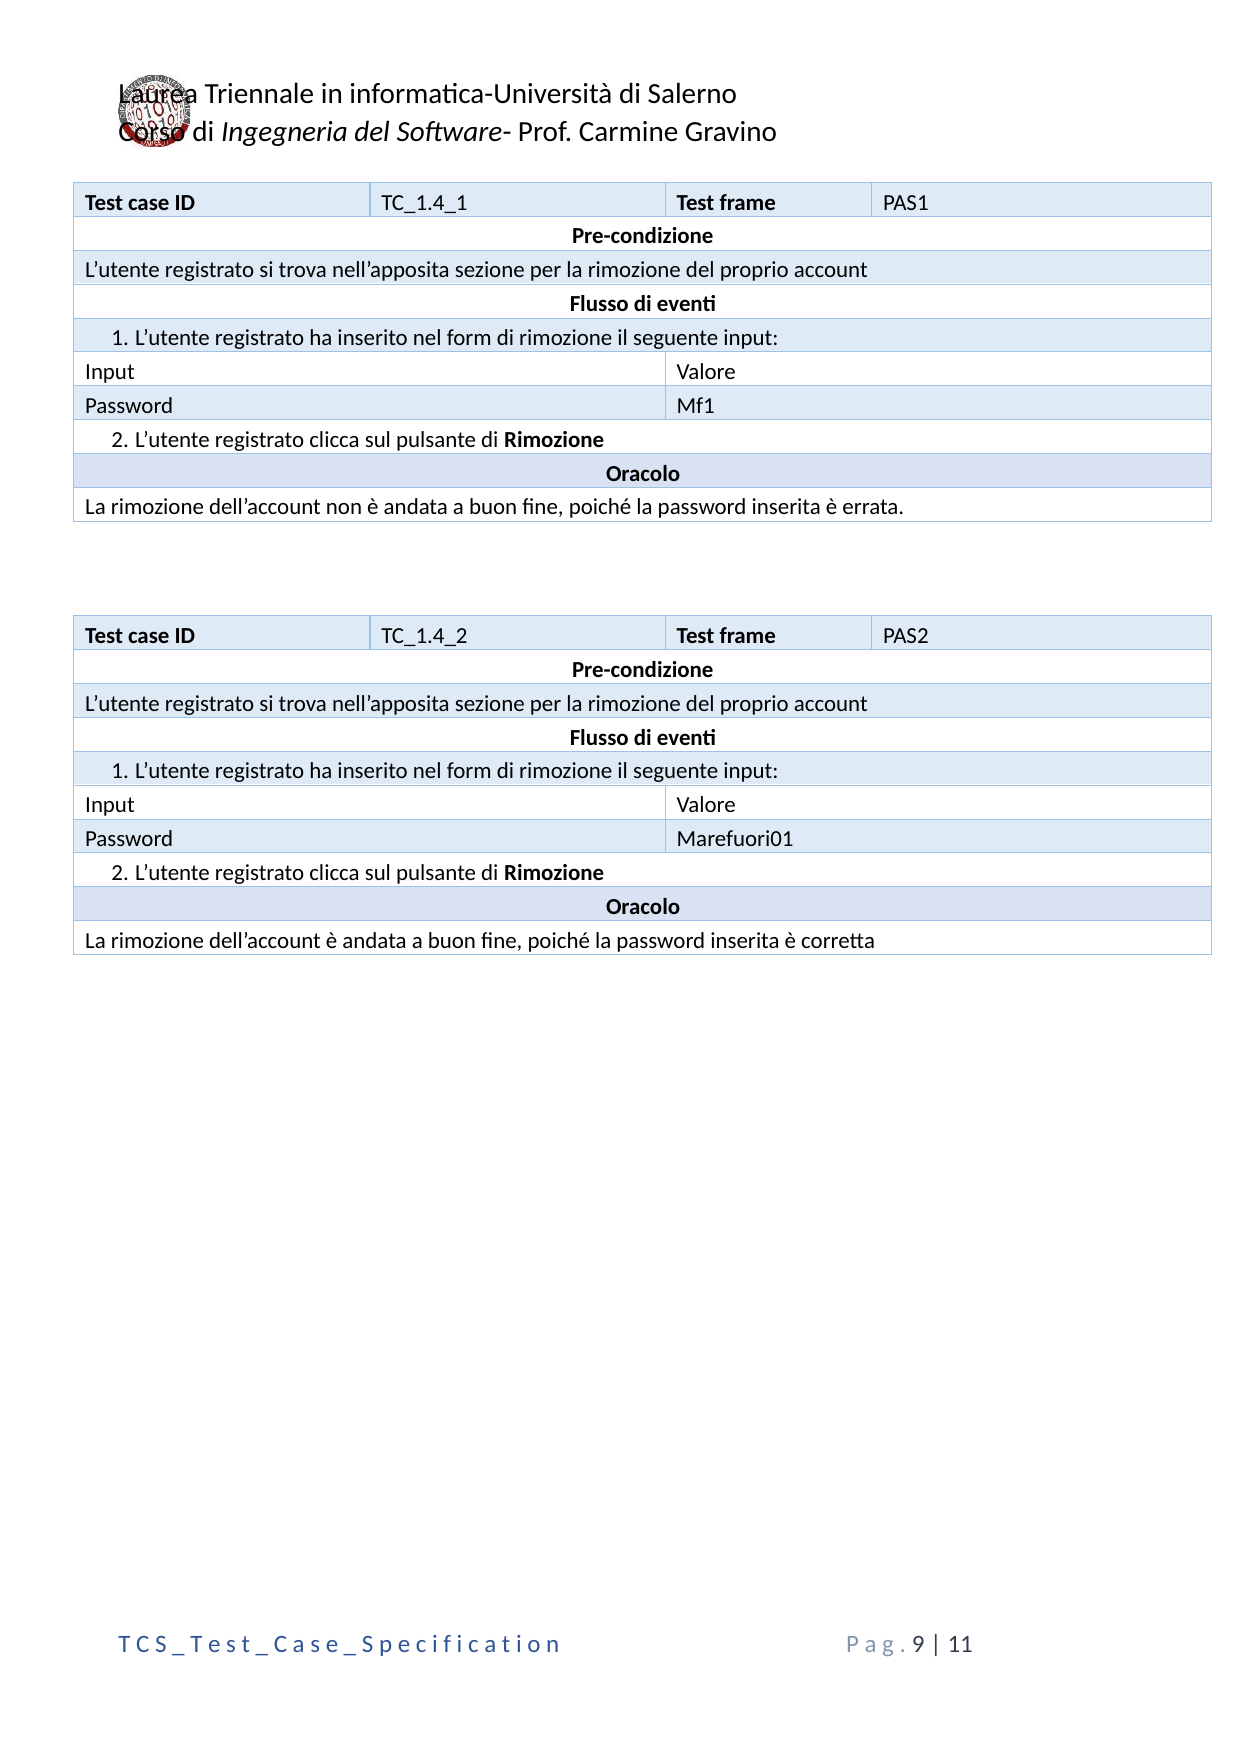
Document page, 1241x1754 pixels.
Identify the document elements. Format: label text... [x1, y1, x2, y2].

table_cell Flusso di eventi [74, 718, 1211, 751]
table_cell Input [74, 786, 665, 818]
table_header Test frame [666, 183, 871, 216]
table_cell La rimozione dell’account non è andata a buon fine, poiché la password inserita è errata. [74, 488, 1211, 521]
table_cell Pre-condizione [74, 650, 1211, 683]
table_cell Marefuori01 [666, 820, 1211, 852]
table_header PAS2 [872, 616, 1211, 649]
table_cell Mf1 [666, 386, 1211, 419]
table_cell L’utente registrato si trova nell’apposita sezione per la rimozione del proprio account [74, 684, 1211, 717]
table_cell Flusso di eventi [74, 285, 1211, 317]
table_header Test case ID [74, 183, 369, 216]
table_header TC_1.4_2 [371, 616, 665, 649]
table_cell 1. L’utente registrato ha inserito nel form di rimozione il seguente input: [74, 319, 1211, 351]
table_header TC_1.4_1 [371, 183, 665, 216]
table_cell Valore [666, 352, 1211, 385]
table_cell Oracolo [74, 887, 1211, 920]
table_cell Oracolo [74, 454, 1211, 487]
table_header Test case ID [74, 616, 369, 649]
table_cell 2. L’utente registrato clicca sul pulsante di Rimozione [74, 853, 1211, 886]
table_cell 2. L’utente registrato clicca sul pulsante di Rimozione [74, 420, 1211, 453]
table_cell Input [74, 352, 665, 385]
table_cell Password [74, 820, 665, 852]
table_header PAS1 [872, 183, 1211, 216]
table_cell Pre-condizione [74, 217, 1211, 250]
table_cell L’utente registrato si trova nell’apposita sezione per la rimozione del proprio account [74, 251, 1211, 283]
table_cell Valore [666, 786, 1211, 818]
table_cell La rimozione dell’account è andata a buon fine, poiché la password inserita è corretta [74, 921, 1211, 954]
picture [118, 75, 191, 147]
table_header Test frame [666, 616, 871, 649]
table_cell Password [74, 386, 665, 419]
table_cell 1. L’utente registrato ha inserito nel form di rimozione il seguente input: [74, 752, 1211, 784]
